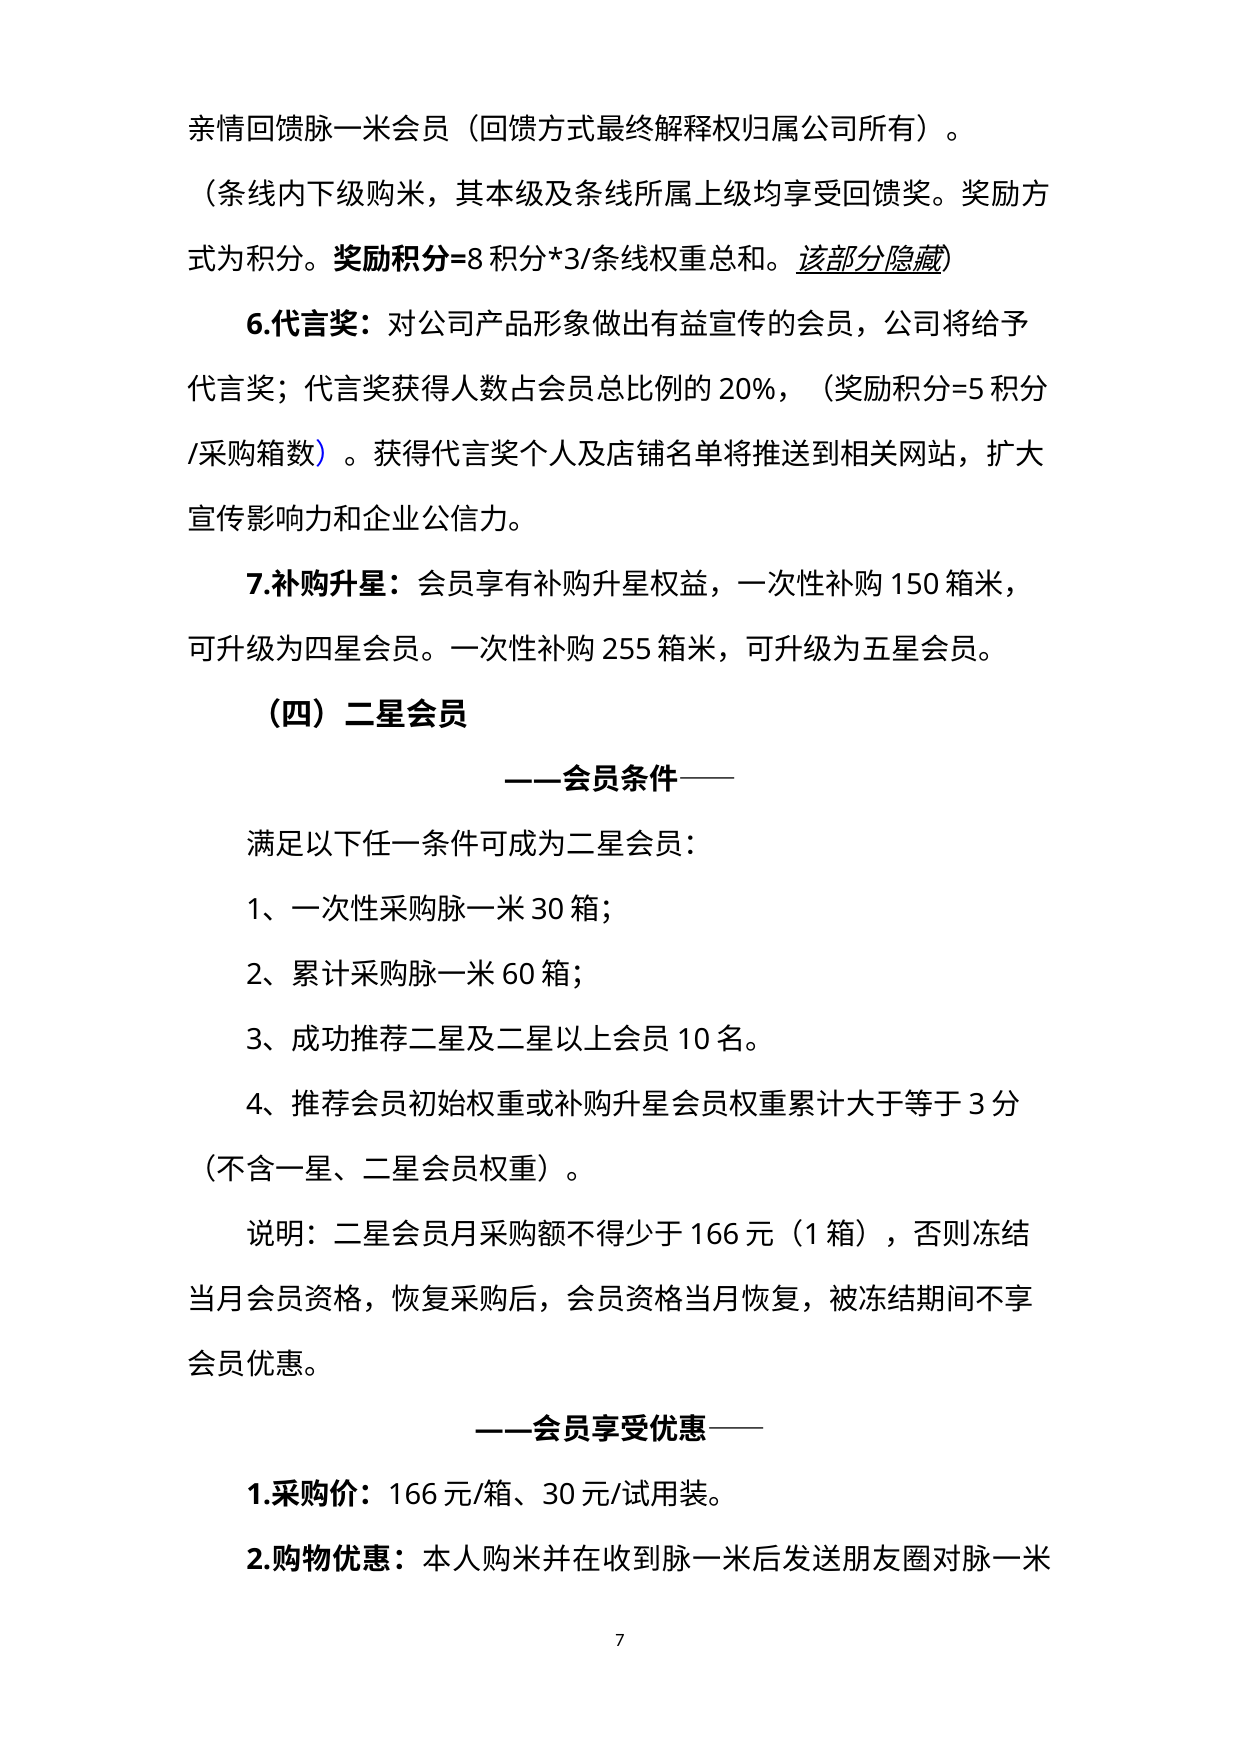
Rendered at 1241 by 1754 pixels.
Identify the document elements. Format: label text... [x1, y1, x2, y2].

text 1、一次性采购脉一米30箱； [187, 874, 1053, 939]
text （四）二星会员 [187, 679, 1053, 744]
text 满足以下任一条件可成为二星会员： [187, 809, 1053, 874]
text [187, 1524, 1053, 1589]
text 4、推荐会员初始权重或补购升星会员权重累计大于等于3分（不含一星、二星会员权重）。 [187, 1069, 1053, 1199]
text 3、成功推荐二星及二星以上会员10名。 [187, 1004, 1053, 1069]
text ——会员享受优惠—— [187, 1394, 1053, 1459]
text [187, 94, 1053, 159]
text 2、累计采购脉一米60箱； [187, 939, 1053, 1004]
text 7.补购升星：会员享有补购升星权益，一次性补购150箱米，可升级为四星会员。一次性补购255箱米，可升级为五星会员。 [187, 549, 1053, 679]
text 6.代言奖：对公司产品形象做出有益宣传的会员，公司将给予代言奖；代言奖获得人数占会员总比例的20%，（奖励积分=5积分/采购箱数）。获得代言奖个人及店铺名单将推送到相关网站，扩大宣传影响力和企业公信力。 [187, 289, 1053, 549]
text （条线内下级购米，其本级及条线所属上级均享受回馈奖。奖励方式为积分。奖励积分=8积分*3/条线权重总和。该部分隐藏） [187, 159, 1053, 289]
text 1.采购价：166元/箱、30元/试用装。 [187, 1459, 1053, 1524]
text 说明：二星会员月采购额不得少于166元（1箱），否则冻结当月会员资格，恢复采购后，会员资格当月恢复，被冻结期间不享会员优惠。 [187, 1199, 1053, 1394]
text ——会员条件—— [187, 744, 1053, 809]
